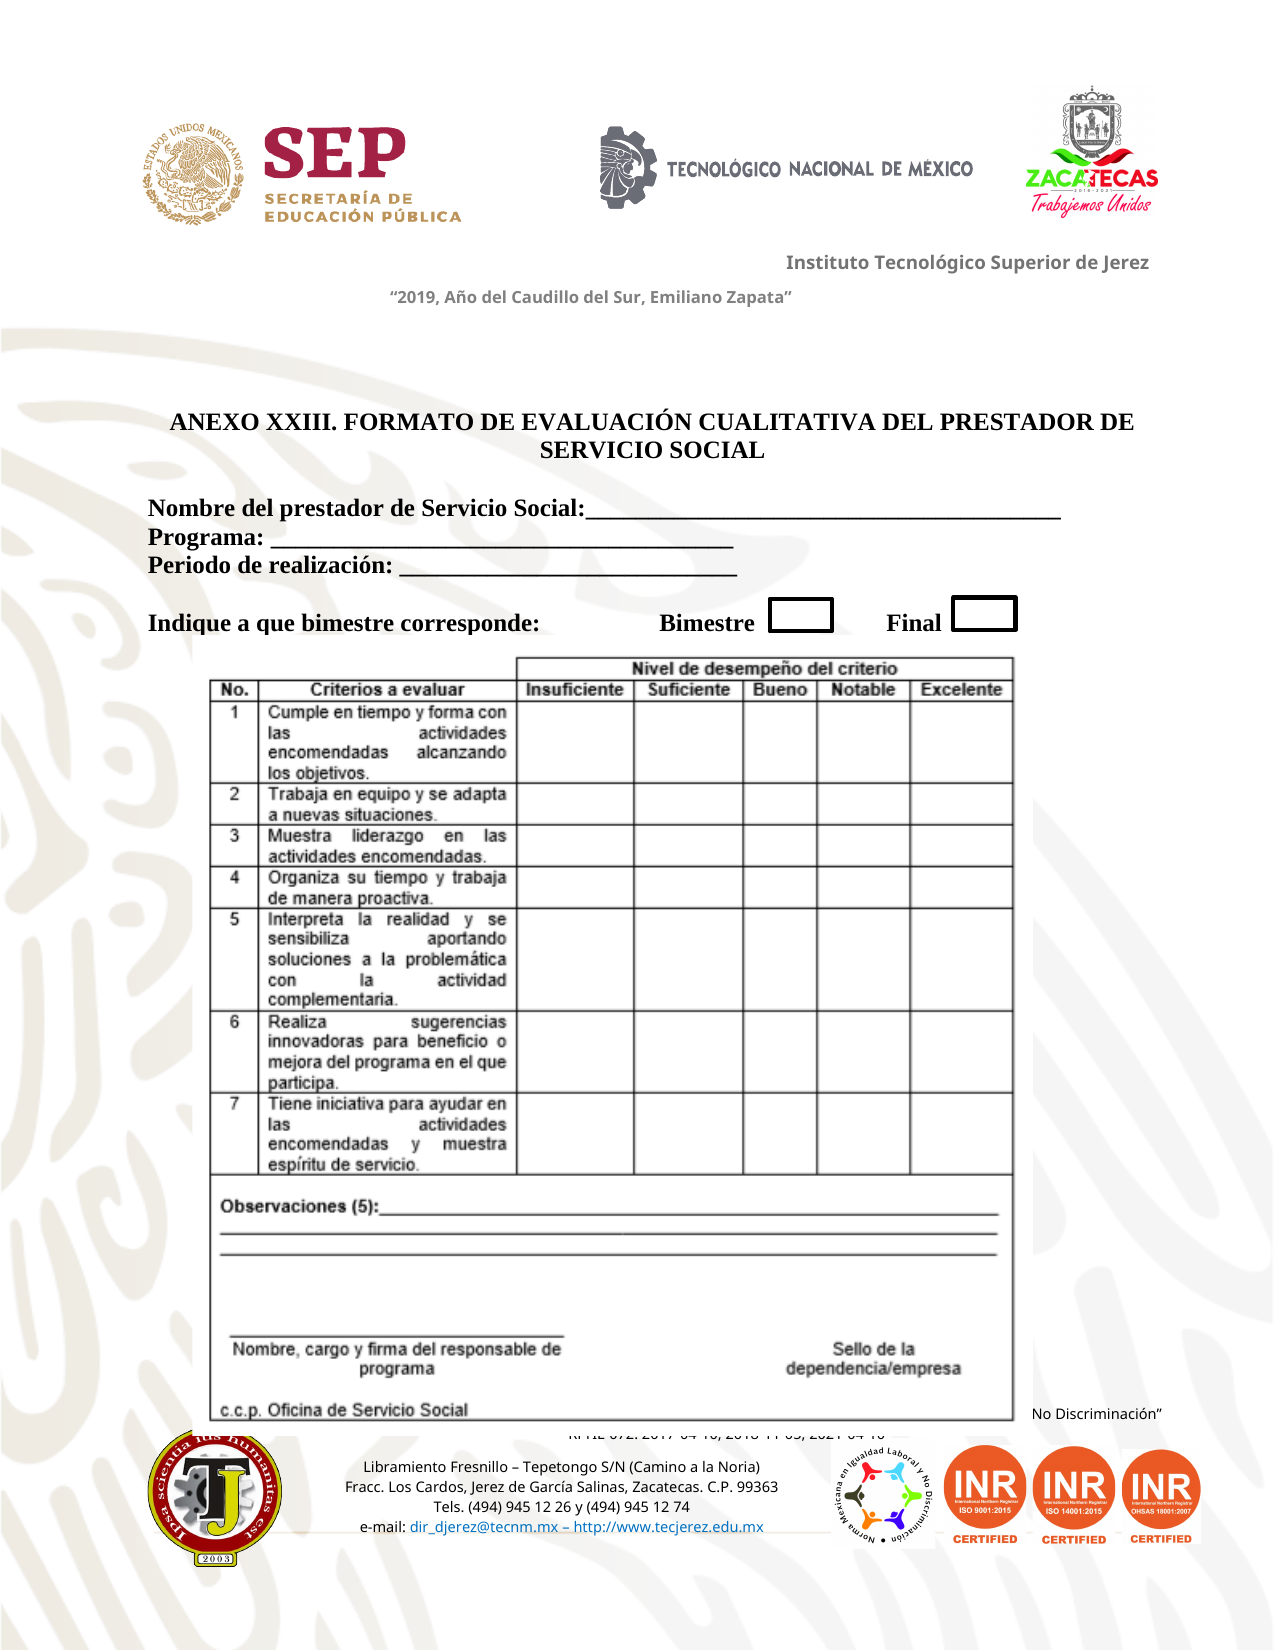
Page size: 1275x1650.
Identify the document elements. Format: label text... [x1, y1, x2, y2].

picture [142, 635, 1033, 1573]
picture [1032, 1445, 1116, 1544]
text Indique a que bimestre corresponde: Bimestre Final [148, 608, 1157, 637]
picture [121, 90, 485, 257]
text Nombre del prestador de Servicio Social:______________________________________ Programa: _____________________________________ [148, 493, 1157, 550]
picture [1121, 1449, 1201, 1544]
text Periodo de realización: ___________________________ [148, 550, 1157, 579]
picture [1026, 85, 1158, 218]
picture [830, 1438, 936, 1549]
picture [943, 1445, 1027, 1544]
text ANEXO XXIII. FORMATO DE EVALUACIÓN CUALITATIVA DEL PRESTADOR DE SERVICIO SOCIAL [148, 407, 1157, 464]
